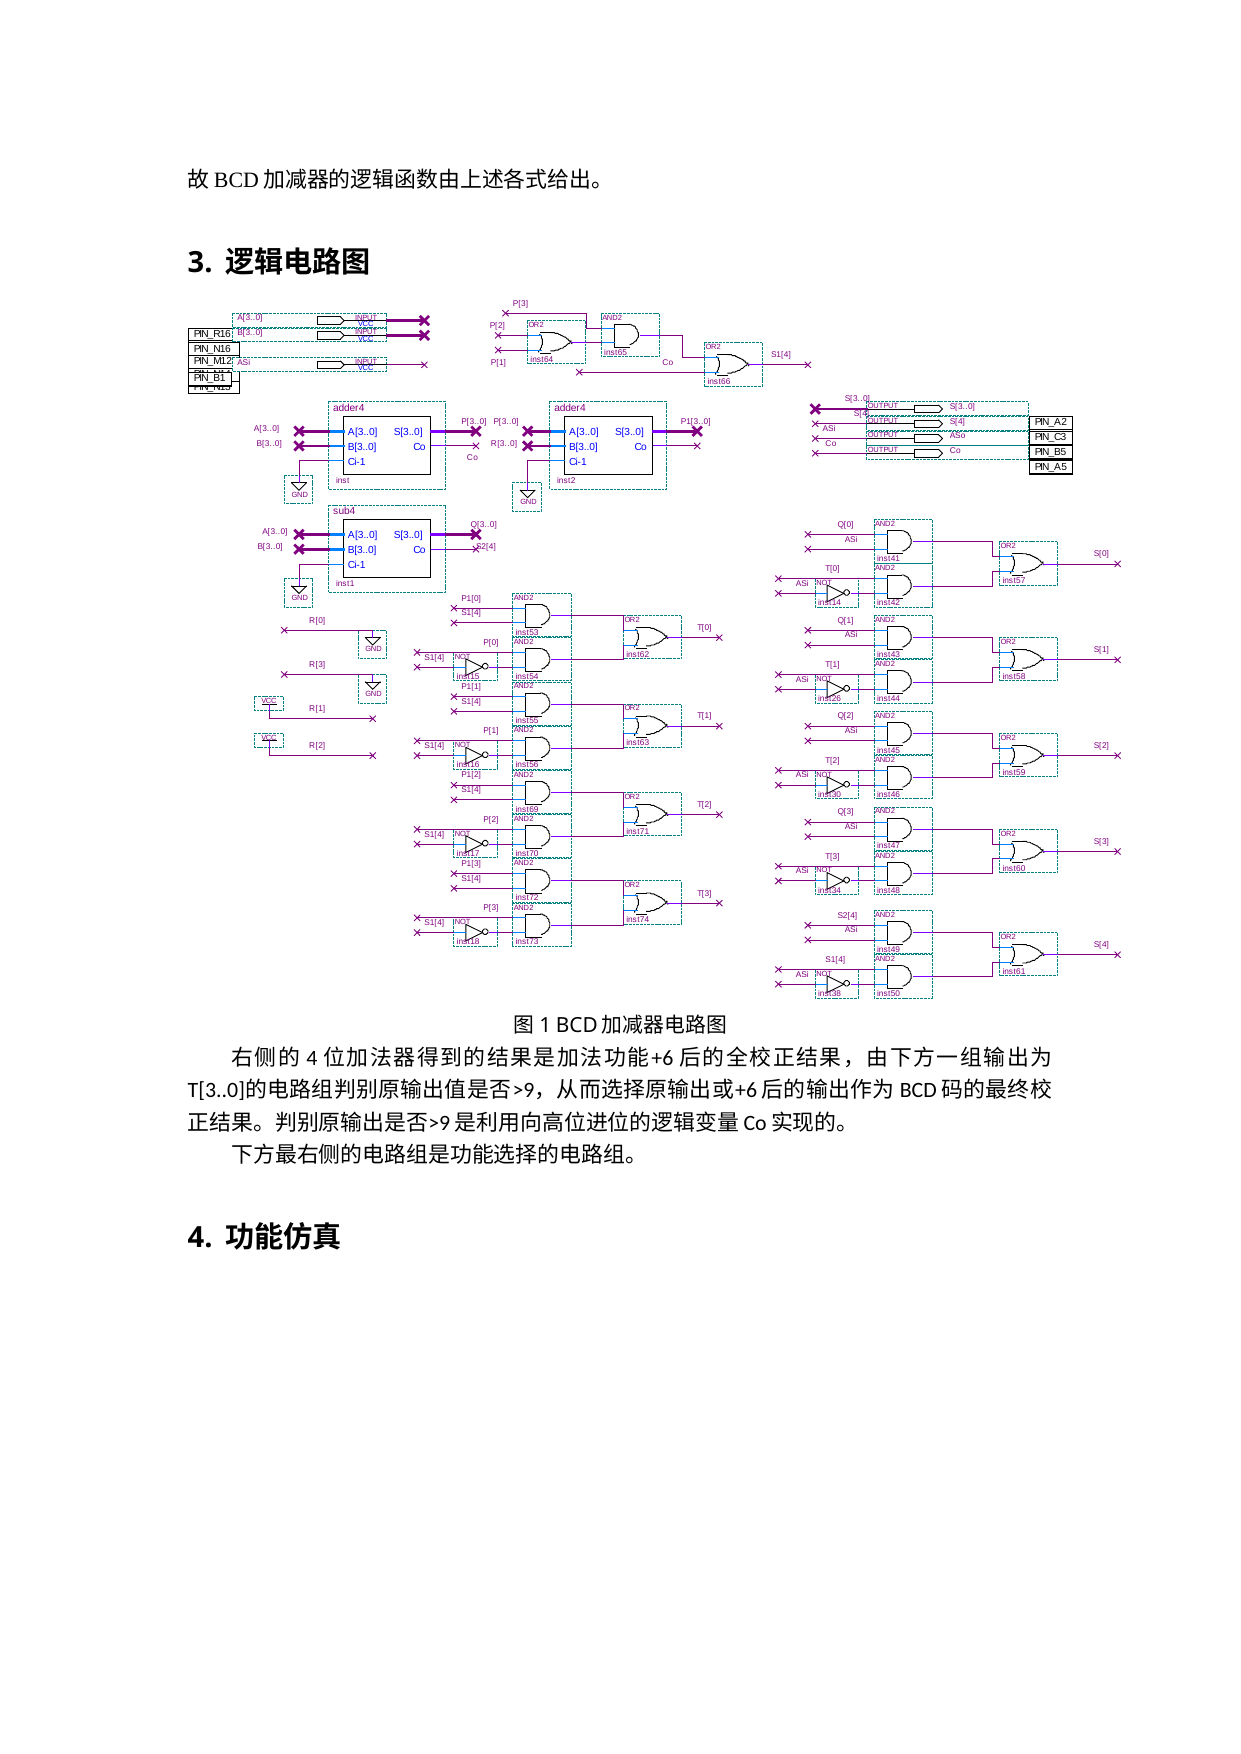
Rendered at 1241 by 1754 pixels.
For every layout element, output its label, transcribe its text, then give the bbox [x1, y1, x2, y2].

text 右侧的4位加法器得到的结果是加法功能+6后的全校正结果，由下方一组输出为T[3..0]的电路组判别原输出值是否>9，从而选择原输出或+6后的输出作为BCD码的最终校正结果。判别原输出是否>9是利用向高位进位的逻辑变量Co实现的。 [187, 1039, 1053, 1137]
list 功能仿真 [187, 1202, 1053, 1267]
text 下方最右侧的电路组是功能选择的电路组。 [187, 1137, 1053, 1169]
text 图 3 BCD加减器电路图 [187, 1007, 1053, 1039]
text 故BCD加减器的逻辑函数由上述各式给出。 [187, 162, 1053, 194]
list 逻辑电路图 [187, 227, 1053, 292]
